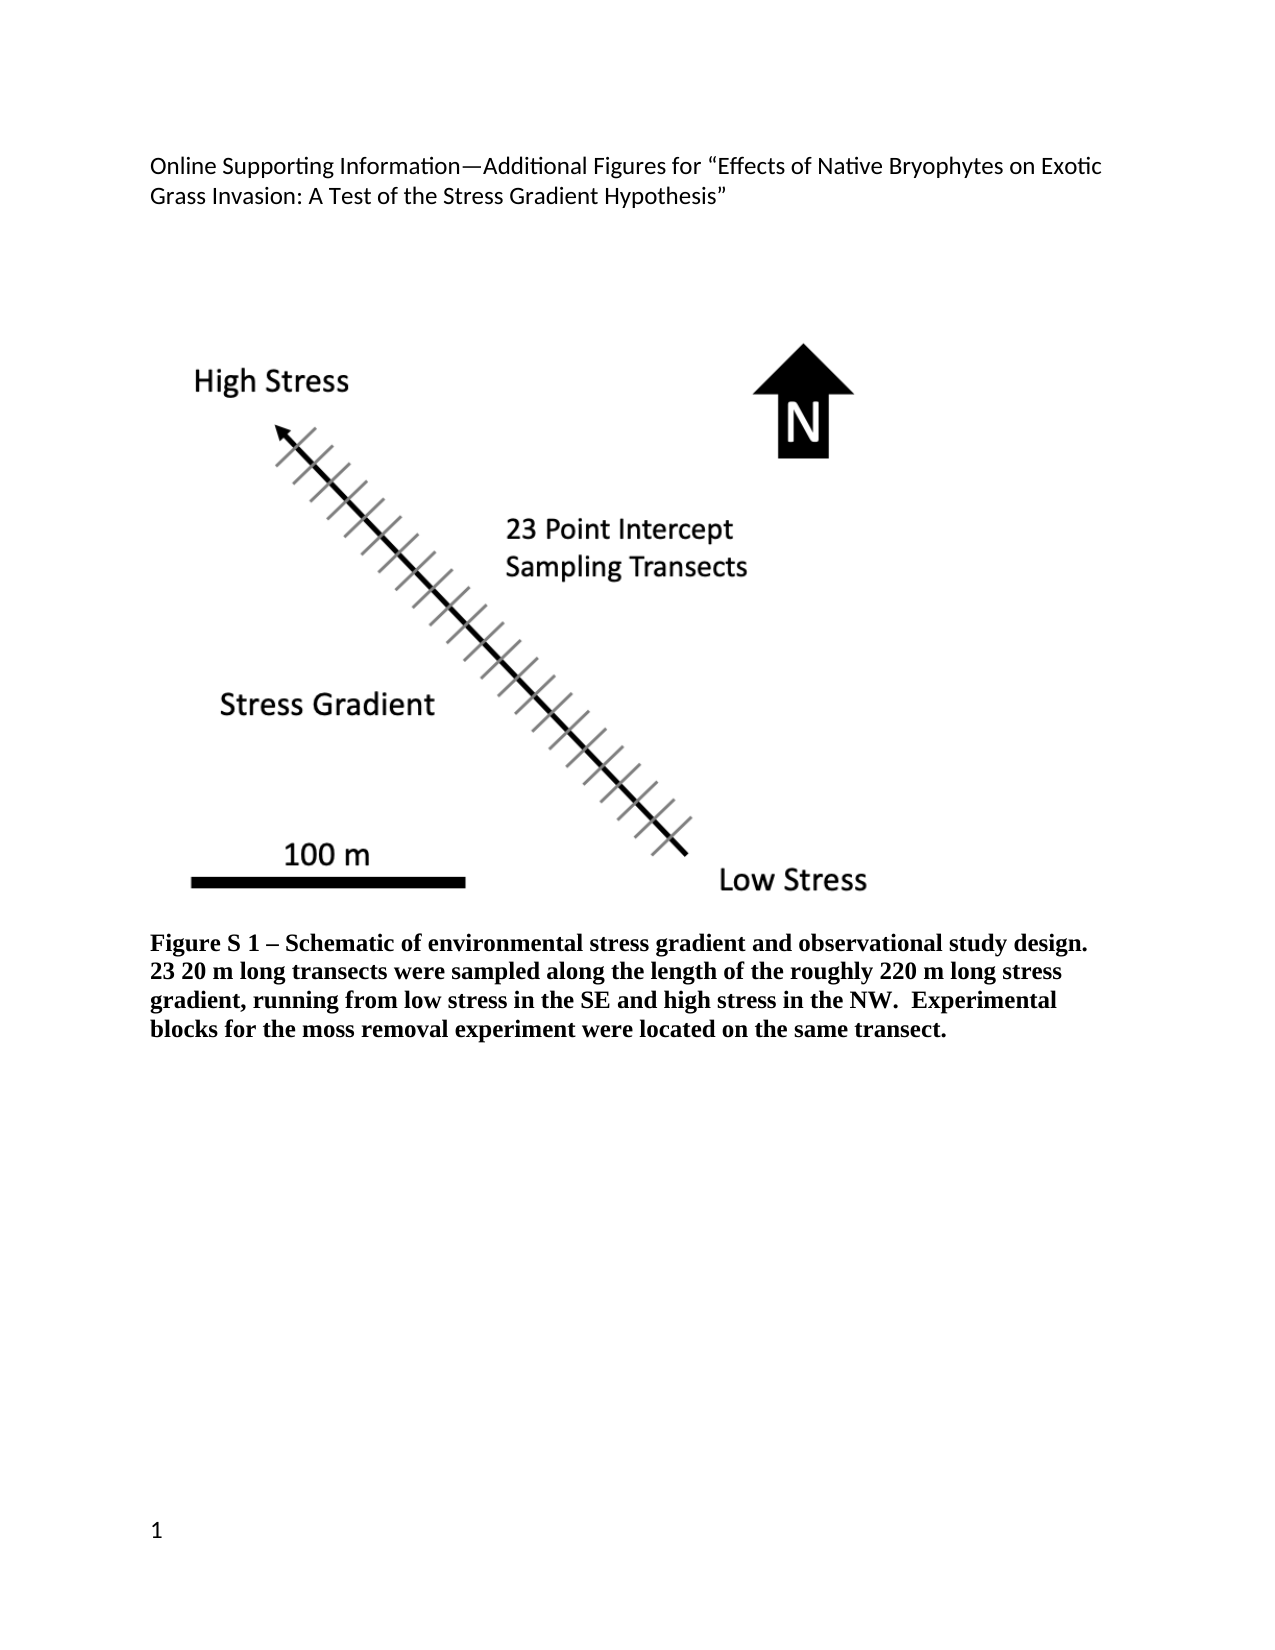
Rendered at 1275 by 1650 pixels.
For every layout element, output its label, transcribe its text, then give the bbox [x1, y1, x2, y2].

text Online Supporting Information—Additional Figures for “Effects of Native Bryophytes on Exotic Grass Invasion: A Test of the Stress Gradient Hypothesis” [150, 150, 1125, 211]
picture [150, 302, 901, 928]
